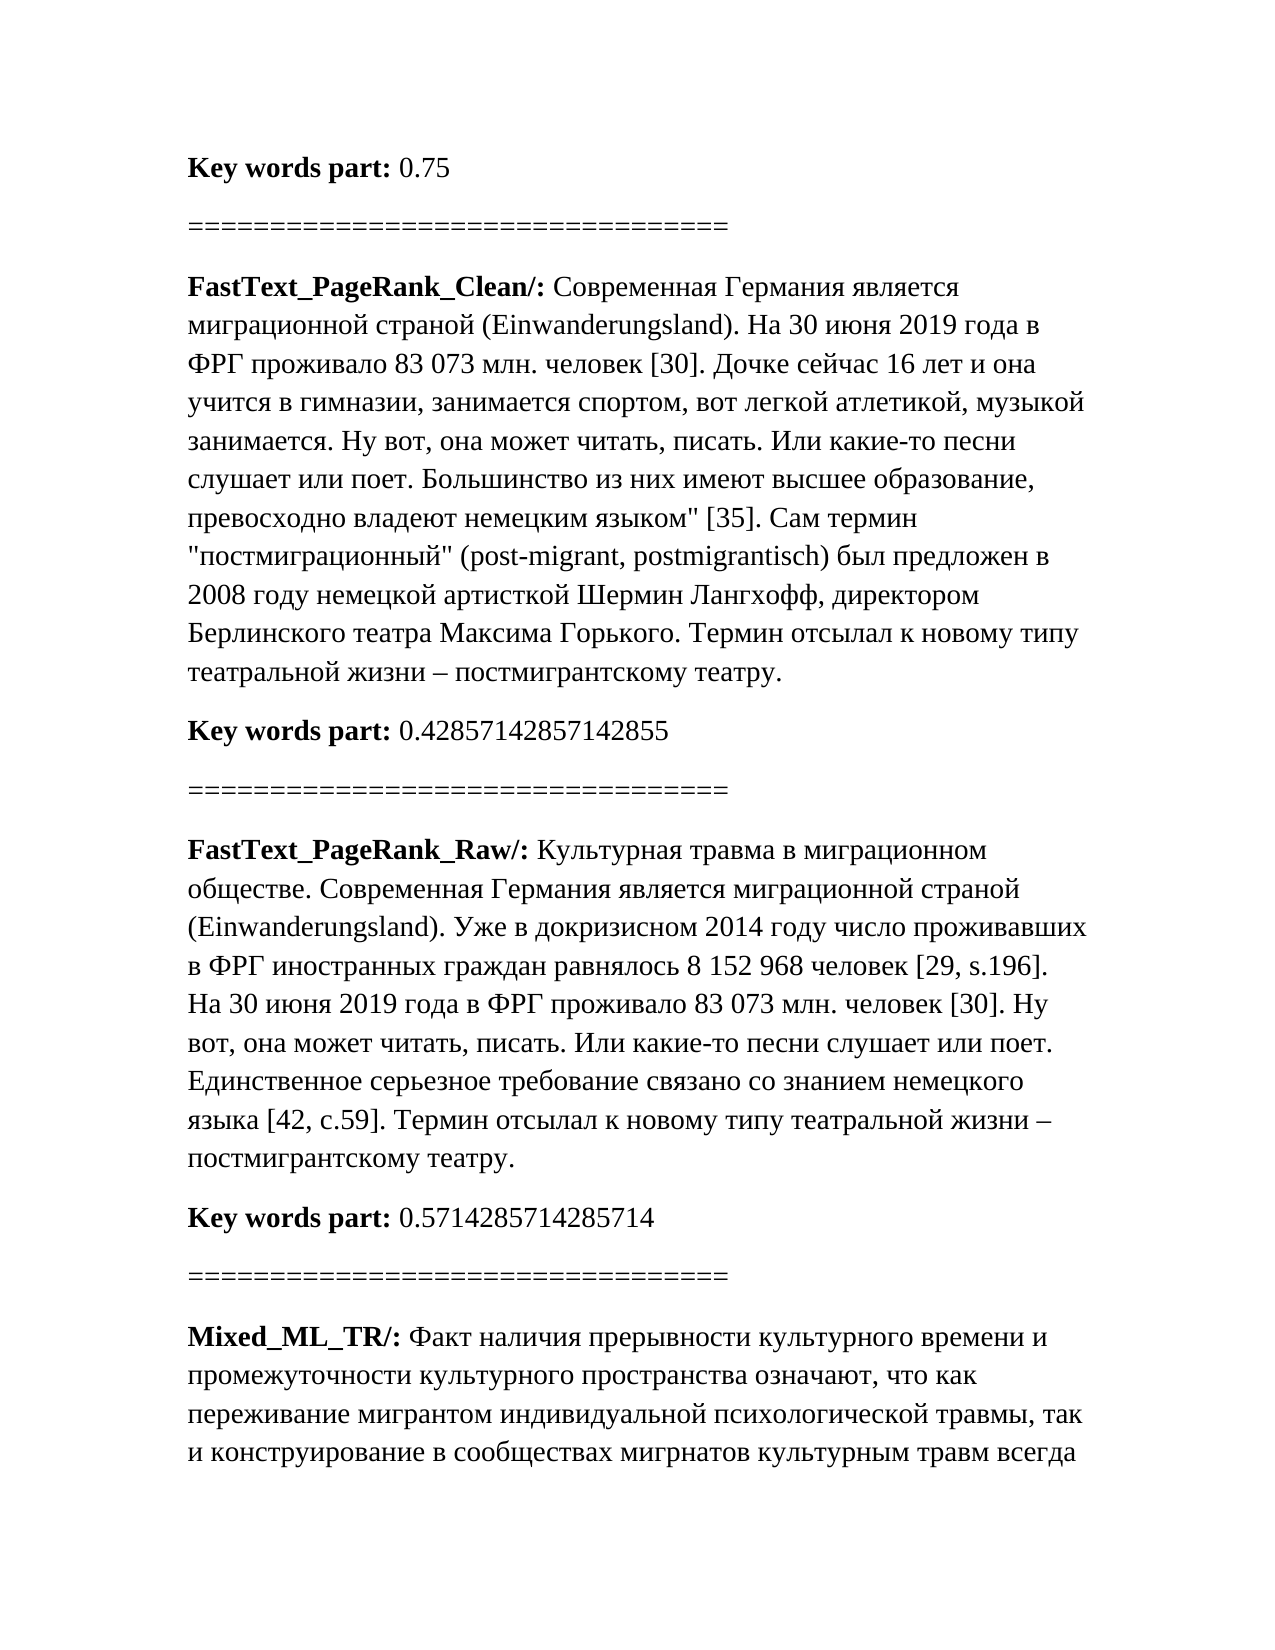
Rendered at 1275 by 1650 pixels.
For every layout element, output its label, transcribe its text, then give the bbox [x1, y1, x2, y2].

text ================================= [187, 209, 1087, 243]
text Key words part: 0.42857142857142855 [187, 713, 1087, 747]
text ================================= [187, 1259, 1087, 1293]
text Key words part: 0.5714285714285714 [187, 1200, 1087, 1233]
text Key words part: 0.75 [187, 150, 1087, 183]
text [187, 1319, 1087, 1468]
text FastText_PageRank_Clean/: Современная Германия является миграционной страной (Einwanderungsland). На 30 июня 2019 года в ФРГ проживало 83 073 млн. человек [30]. Дочке сейчас 16 лет и она учится в гимназии, занимается спортом, вот легкой атлетикой, музыкой занимается. Ну вот, она может читать, писать. Или какие-то песни слушает или поет. Большинство из них имеют высшее образование, превосходно владеют немецким языком" [35]. Сам термин "постмиграционный" (post-migrant, postmigrantisch) был предложен в 2008 году немецкой артисткой Шермин Лангхофф, директором Берлинского театра Максима Горького. Термин отсылал к новому типу театральной жизни – постмигрантскому театру. [187, 269, 1087, 688]
text FastText_PageRank_Raw/: Культурная травма в миграционном обществе. Современная Германия является миграционной страной (Einwanderungsland). Уже в докризисном 2014 году число проживавших в ФРГ иностранных граждан равнялось 8 152 968 человек [29, s.196]. На 30 июня 2019 года в ФРГ проживало 83 073 млн. человек [30]. Ну вот, она может читать, писать. Или какие-то песни слушает или поет. Единственное серьезное требование связано со знанием немецкого языка [42, с.59]. Термин отсылал к новому типу театральной жизни – постмигрантскому театру. [187, 832, 1087, 1174]
text ================================= [187, 773, 1087, 806]
